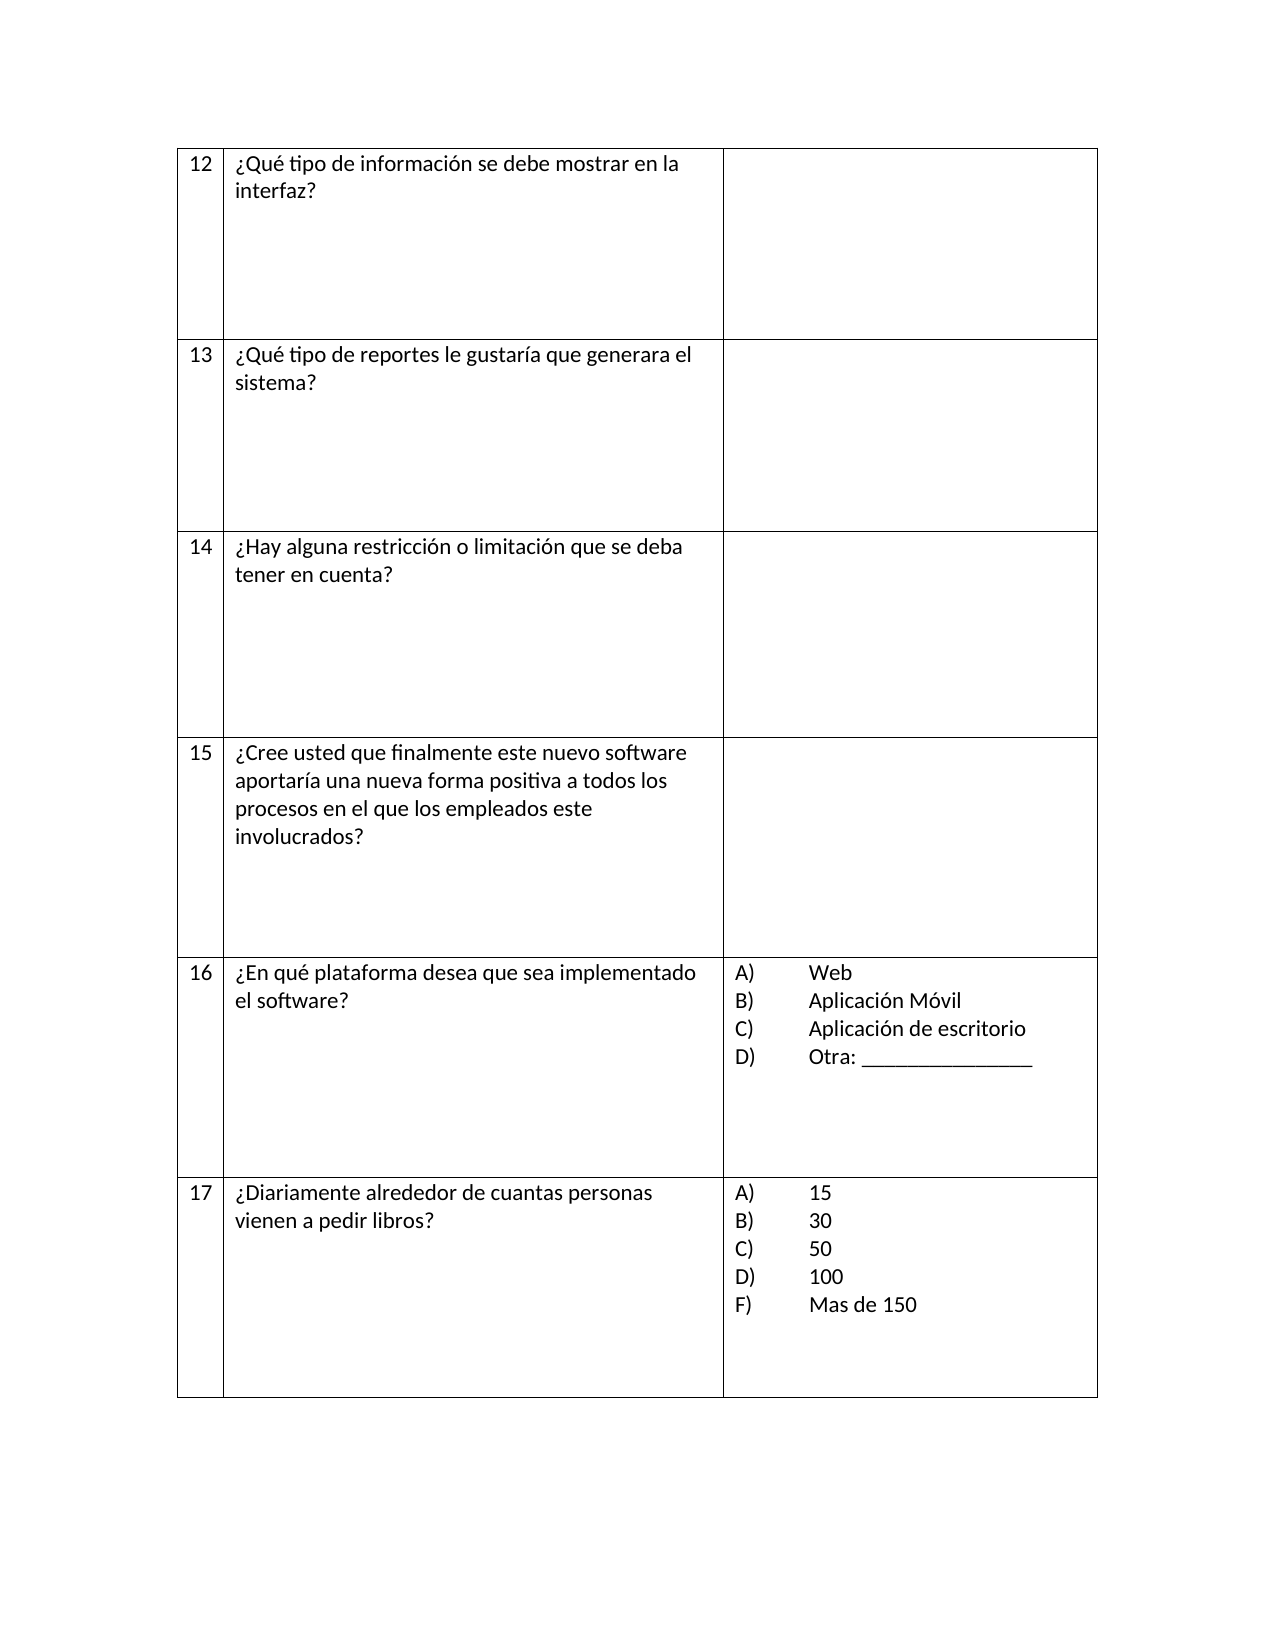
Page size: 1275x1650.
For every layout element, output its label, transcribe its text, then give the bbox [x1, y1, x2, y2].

table_cell ¿Hay alguna restricción o limitación que se deba tener en cuenta? [224, 532, 723, 737]
table_cell 15 [178, 738, 223, 957]
table_cell [724, 738, 1097, 957]
table_cell A) 15 B) 30 C) 50 D) 100 F) Mas de 150 [724, 1178, 1097, 1397]
table_cell 14 [178, 532, 223, 737]
table_cell ¿Cree usted que finalmente este nuevo software aportaría una nueva forma positiva a todos los procesos en el que los empleados este involucrados? [224, 738, 723, 957]
table_cell A) Web B) Aplicación Móvil C) Aplicación de escritorio D) Otra: _______________ [724, 958, 1097, 1177]
table_cell ¿En qué plataforma desea que sea implementado el software? [224, 958, 723, 1177]
table_cell [724, 532, 1097, 737]
table_cell [724, 340, 1097, 531]
table_cell 17 [178, 1178, 223, 1397]
table_cell 13 [178, 340, 223, 531]
table_cell 16 [178, 958, 223, 1177]
table_cell ¿Qué tipo de reportes le gustaría que generara el sistema? [224, 340, 723, 531]
table_cell ¿Qué tipo de información se debe mostrar en la interfaz? [224, 149, 723, 339]
table_cell [724, 149, 1097, 339]
table_cell 12 [178, 149, 223, 339]
table_cell ¿Diariamente alrededor de cuantas personas vienen a pedir libros? [224, 1178, 723, 1397]
